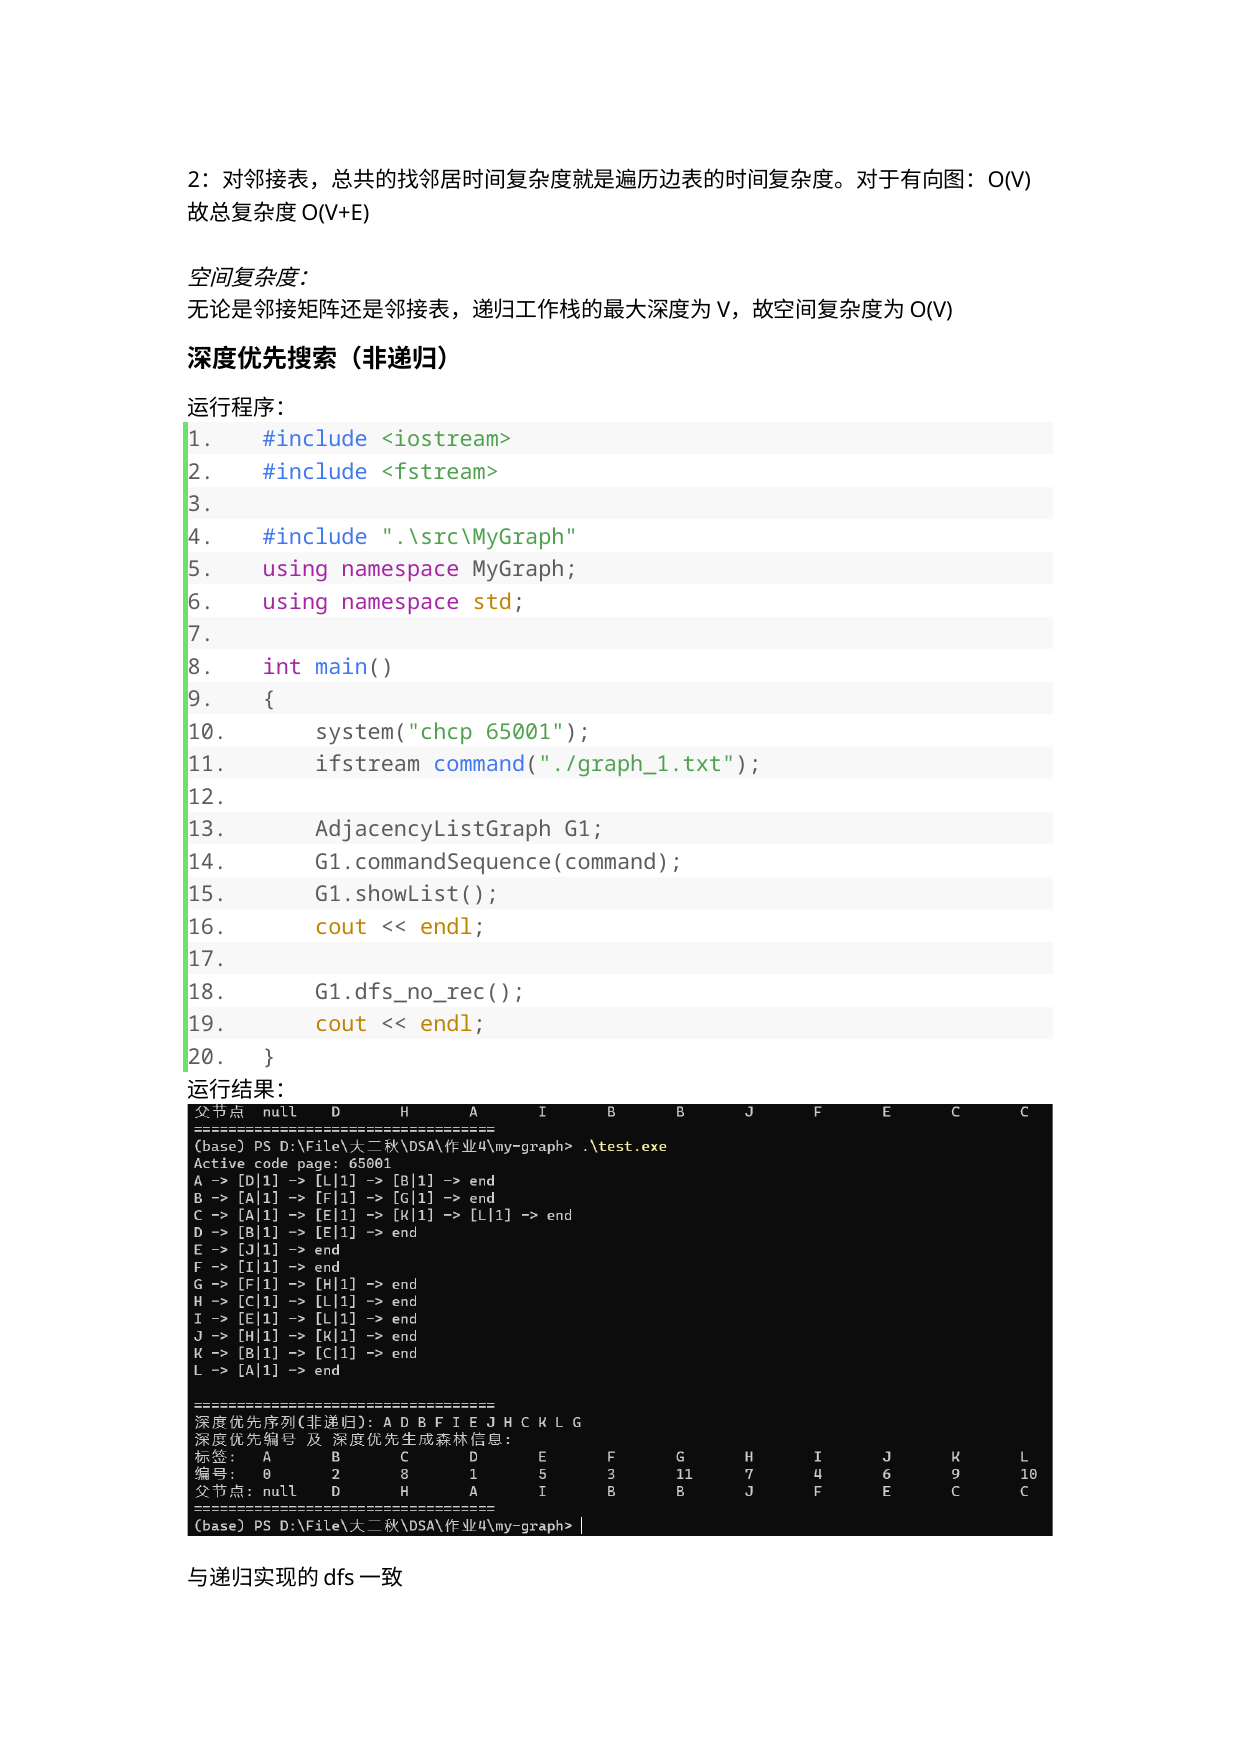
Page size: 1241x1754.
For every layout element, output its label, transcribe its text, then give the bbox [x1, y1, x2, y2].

list AdjacencyListGraph G1; [188, 812, 1053, 844]
list G1.showList(); [188, 877, 1053, 909]
text 故总复杂度O(V+E) [187, 194, 1053, 227]
picture [187, 1104, 1053, 1536]
list #include ".\src\MyGraph" [188, 519, 1053, 552]
list ifstream command("./graph_1.txt"); [188, 747, 1053, 779]
list using namespace std; [188, 584, 1053, 617]
list cout << endl; [188, 1007, 1053, 1039]
text 与递归实现的dfs一致 [187, 1559, 1053, 1592]
list G1.dfs_no_rec(); [188, 974, 1053, 1007]
text 运行程序： [187, 389, 1053, 422]
text 空间复杂度： [187, 259, 1053, 292]
list using namespace MyGraph; [188, 552, 1053, 584]
list int main() [188, 649, 1053, 682]
text 深度优先搜索（非递归） [187, 324, 1053, 389]
text 运行结果： [187, 1072, 1053, 1104]
text 无论是邻接矩阵还是邻接表，递归工作栈的最大深度为V，故空间复杂度为O(V) [187, 292, 1053, 324]
list system("chcp 65001"); [188, 714, 1053, 747]
list #include <fstream> [188, 454, 1053, 487]
list #include <iostream> [188, 422, 1053, 454]
text 2：对邻接表，总共的找邻居时间复杂度就是遍历边表的时间复杂度。对于有向图：O(V) [187, 162, 1053, 194]
list G1.commandSequence(command); [188, 844, 1053, 877]
list { [188, 682, 1053, 714]
list } [188, 1039, 1053, 1072]
list cout << endl; [188, 909, 1053, 942]
